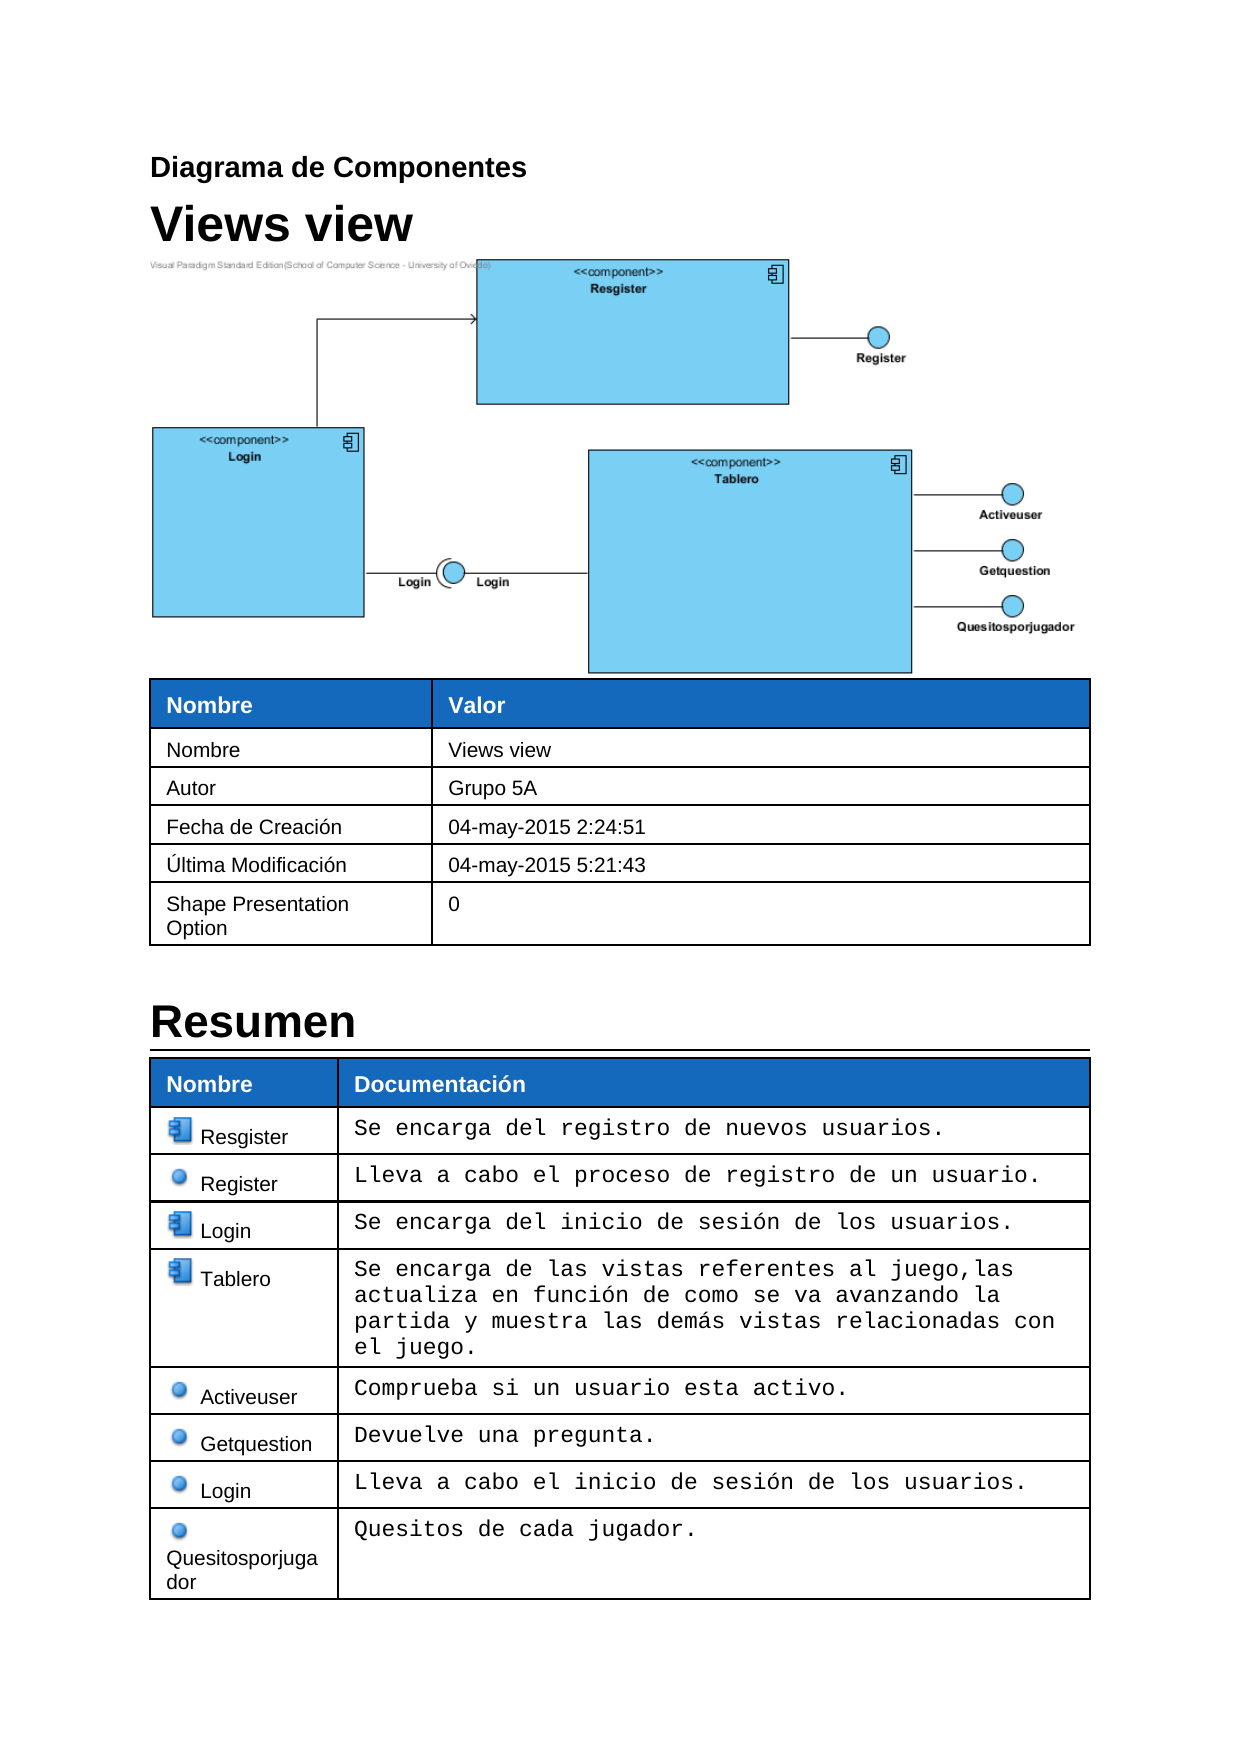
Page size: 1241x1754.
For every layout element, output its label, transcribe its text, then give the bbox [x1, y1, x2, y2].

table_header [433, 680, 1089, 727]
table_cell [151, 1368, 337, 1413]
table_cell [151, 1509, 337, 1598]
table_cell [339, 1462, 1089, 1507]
picture [166, 1257, 195, 1286]
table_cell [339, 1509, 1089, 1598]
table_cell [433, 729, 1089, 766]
picture [166, 1376, 195, 1405]
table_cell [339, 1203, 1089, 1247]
picture [166, 1470, 195, 1499]
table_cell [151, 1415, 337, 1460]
subtitle Views view [150, 194, 1090, 251]
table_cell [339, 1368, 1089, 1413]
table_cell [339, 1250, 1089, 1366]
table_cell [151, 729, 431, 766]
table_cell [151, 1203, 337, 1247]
picture [150, 257, 1090, 678]
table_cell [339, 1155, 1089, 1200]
subtitle Resumen [150, 995, 1090, 1049]
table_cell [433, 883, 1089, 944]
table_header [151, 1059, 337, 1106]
picture [166, 1210, 195, 1239]
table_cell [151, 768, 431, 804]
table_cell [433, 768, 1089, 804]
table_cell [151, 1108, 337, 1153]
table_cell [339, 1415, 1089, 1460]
picture [166, 1423, 195, 1452]
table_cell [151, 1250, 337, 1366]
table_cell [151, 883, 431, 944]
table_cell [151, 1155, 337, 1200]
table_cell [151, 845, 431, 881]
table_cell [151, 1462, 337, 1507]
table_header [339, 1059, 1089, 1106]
text Diagrama de Componentes [150, 150, 1090, 183]
picture [166, 1163, 195, 1192]
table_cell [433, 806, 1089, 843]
picture [166, 1517, 195, 1546]
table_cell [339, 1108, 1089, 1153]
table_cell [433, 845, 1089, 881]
picture [166, 1116, 195, 1145]
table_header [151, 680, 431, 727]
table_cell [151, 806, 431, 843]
